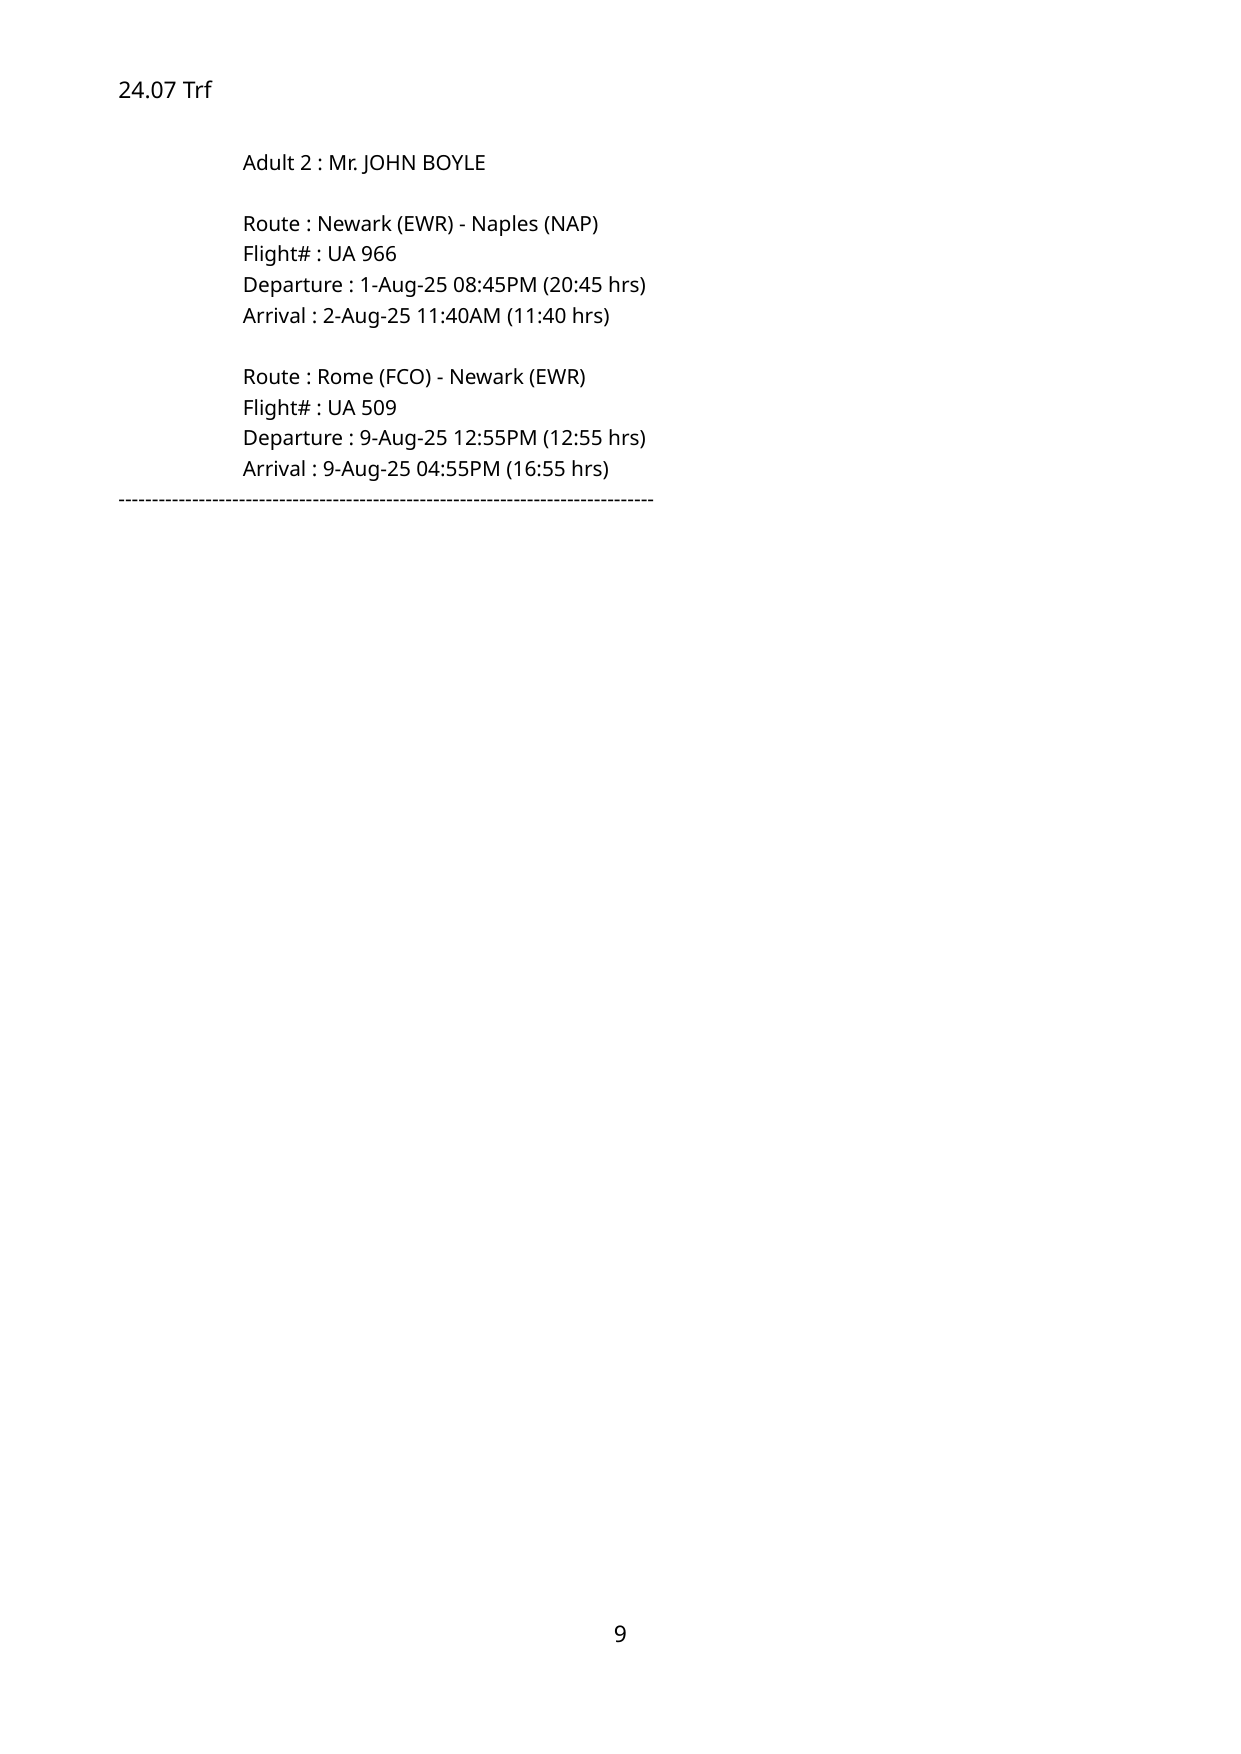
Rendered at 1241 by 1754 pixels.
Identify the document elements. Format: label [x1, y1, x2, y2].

text [118, 148, 1122, 513]
